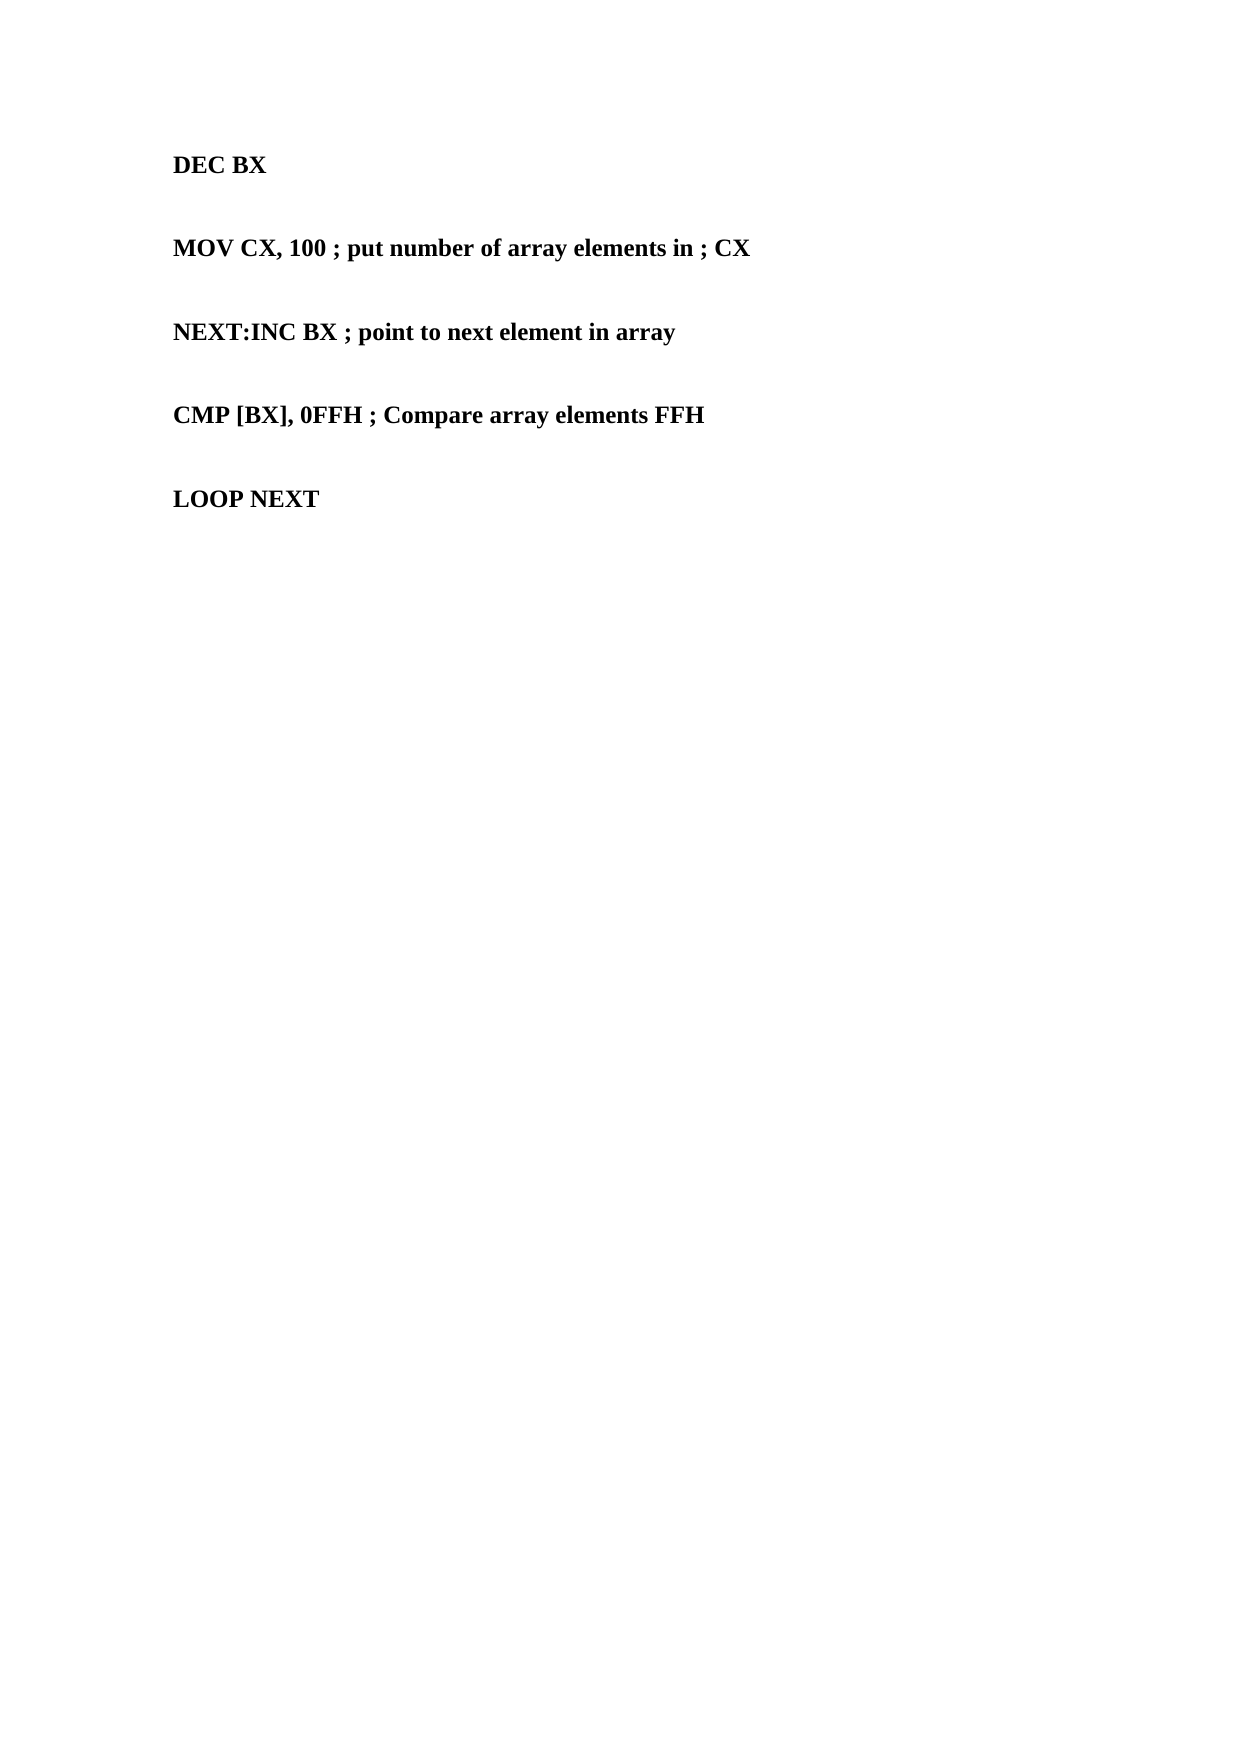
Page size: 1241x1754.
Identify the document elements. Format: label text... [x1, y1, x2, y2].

text LOOP NEXT [173, 484, 1051, 513]
text CMP [BX], 0FFH ; Compare array elements FFH [173, 400, 1051, 429]
text MOV CX, 100 ; put number of array elements in ; CX [173, 233, 1051, 262]
text DEC BX [173, 150, 1051, 179]
text NEXT:INC BX ; point to next element in array [173, 317, 1051, 346]
